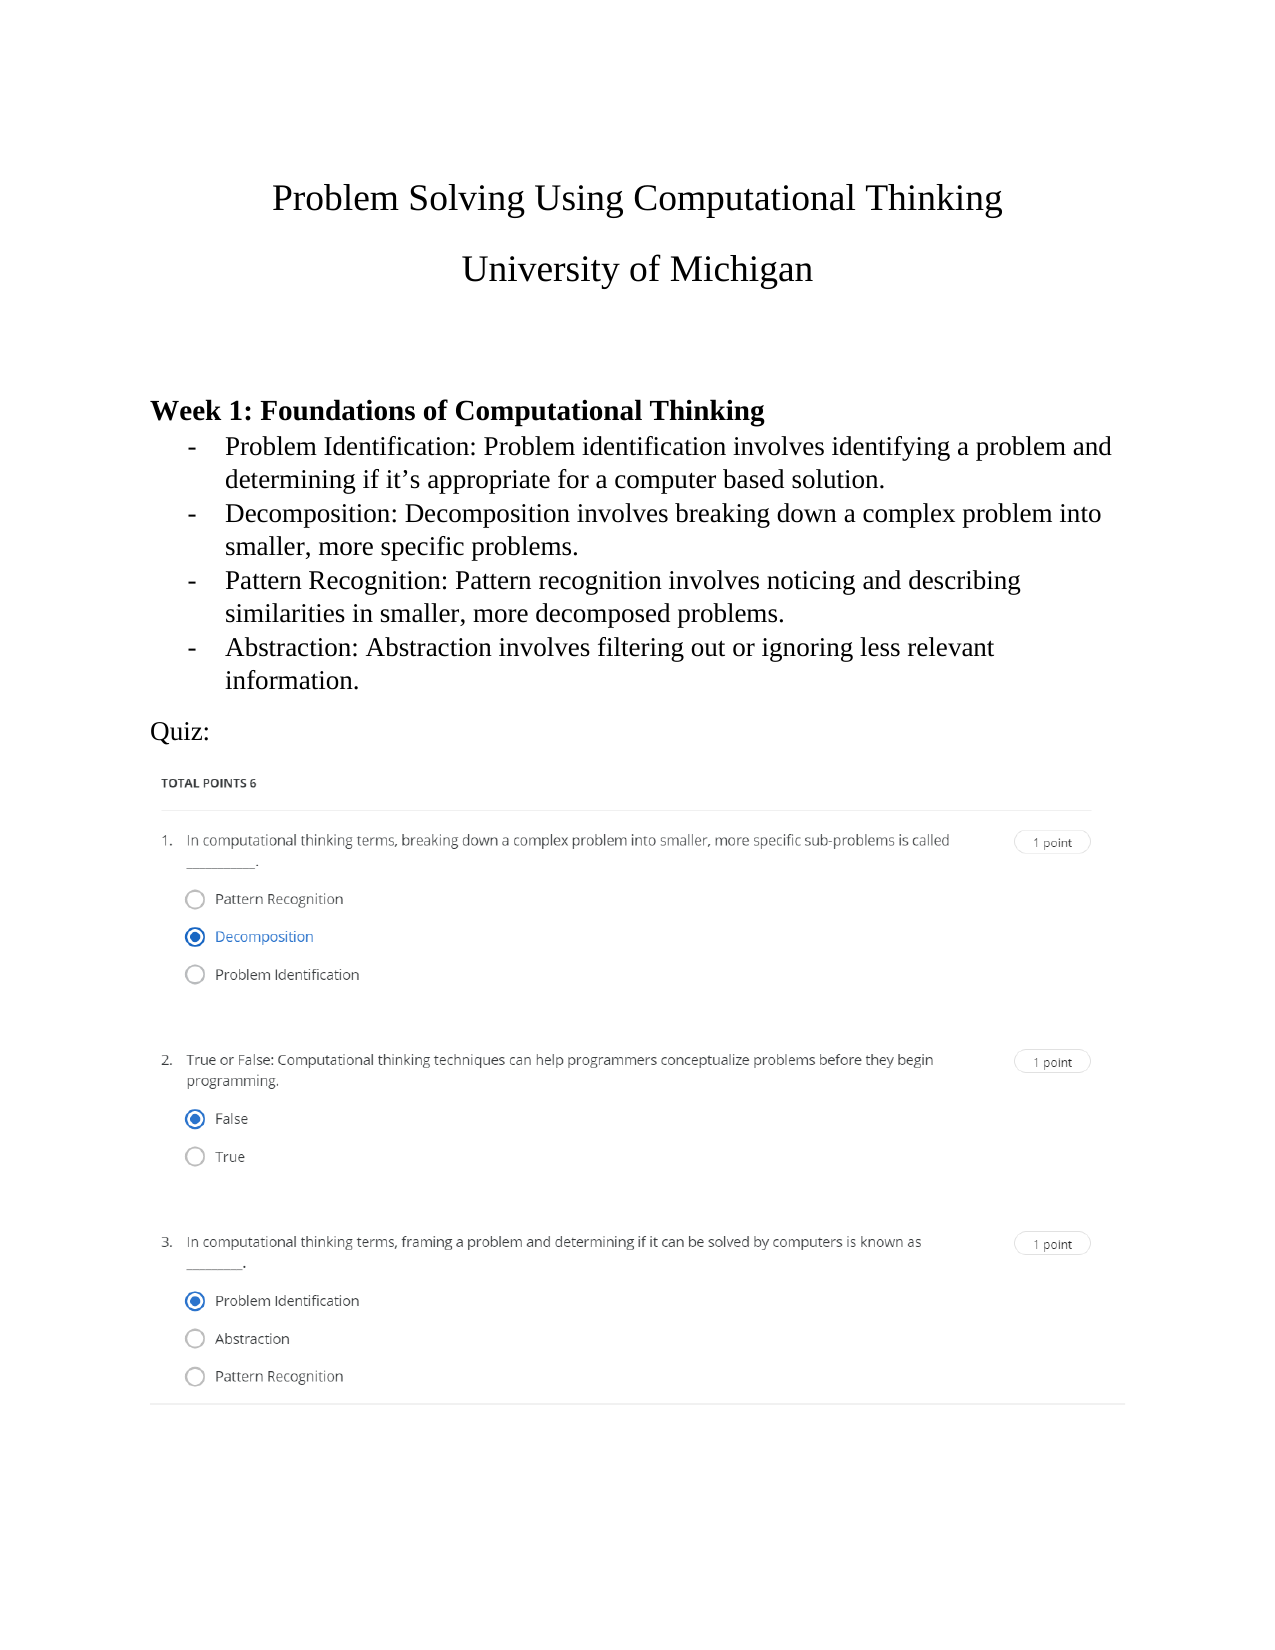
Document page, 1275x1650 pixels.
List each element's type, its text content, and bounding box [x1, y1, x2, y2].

text Quiz: [150, 715, 1125, 746]
subtitle University of Michigan [150, 247, 1125, 290]
list Problem Identification: Problem identification involves identifying a problem and determining if it’s appropriate for a computer based solution. [187, 430, 1125, 494]
subtitle Problem Solving Using Computational Thinking [150, 175, 1125, 218]
subtitle Week 1: Foundations of Computational Thinking [150, 393, 1125, 427]
picture [150, 765, 1125, 1405]
list Abstraction: Abstraction involves filtering out or ignoring less relevant information. [187, 631, 1125, 696]
list Decomposition: Decomposition involves breaking down a complex problem into smaller, more specific problems. [187, 497, 1125, 561]
list Pattern Recognition: Pattern recognition involves noticing and describing similarities in smaller, more decomposed problems. [187, 564, 1125, 628]
